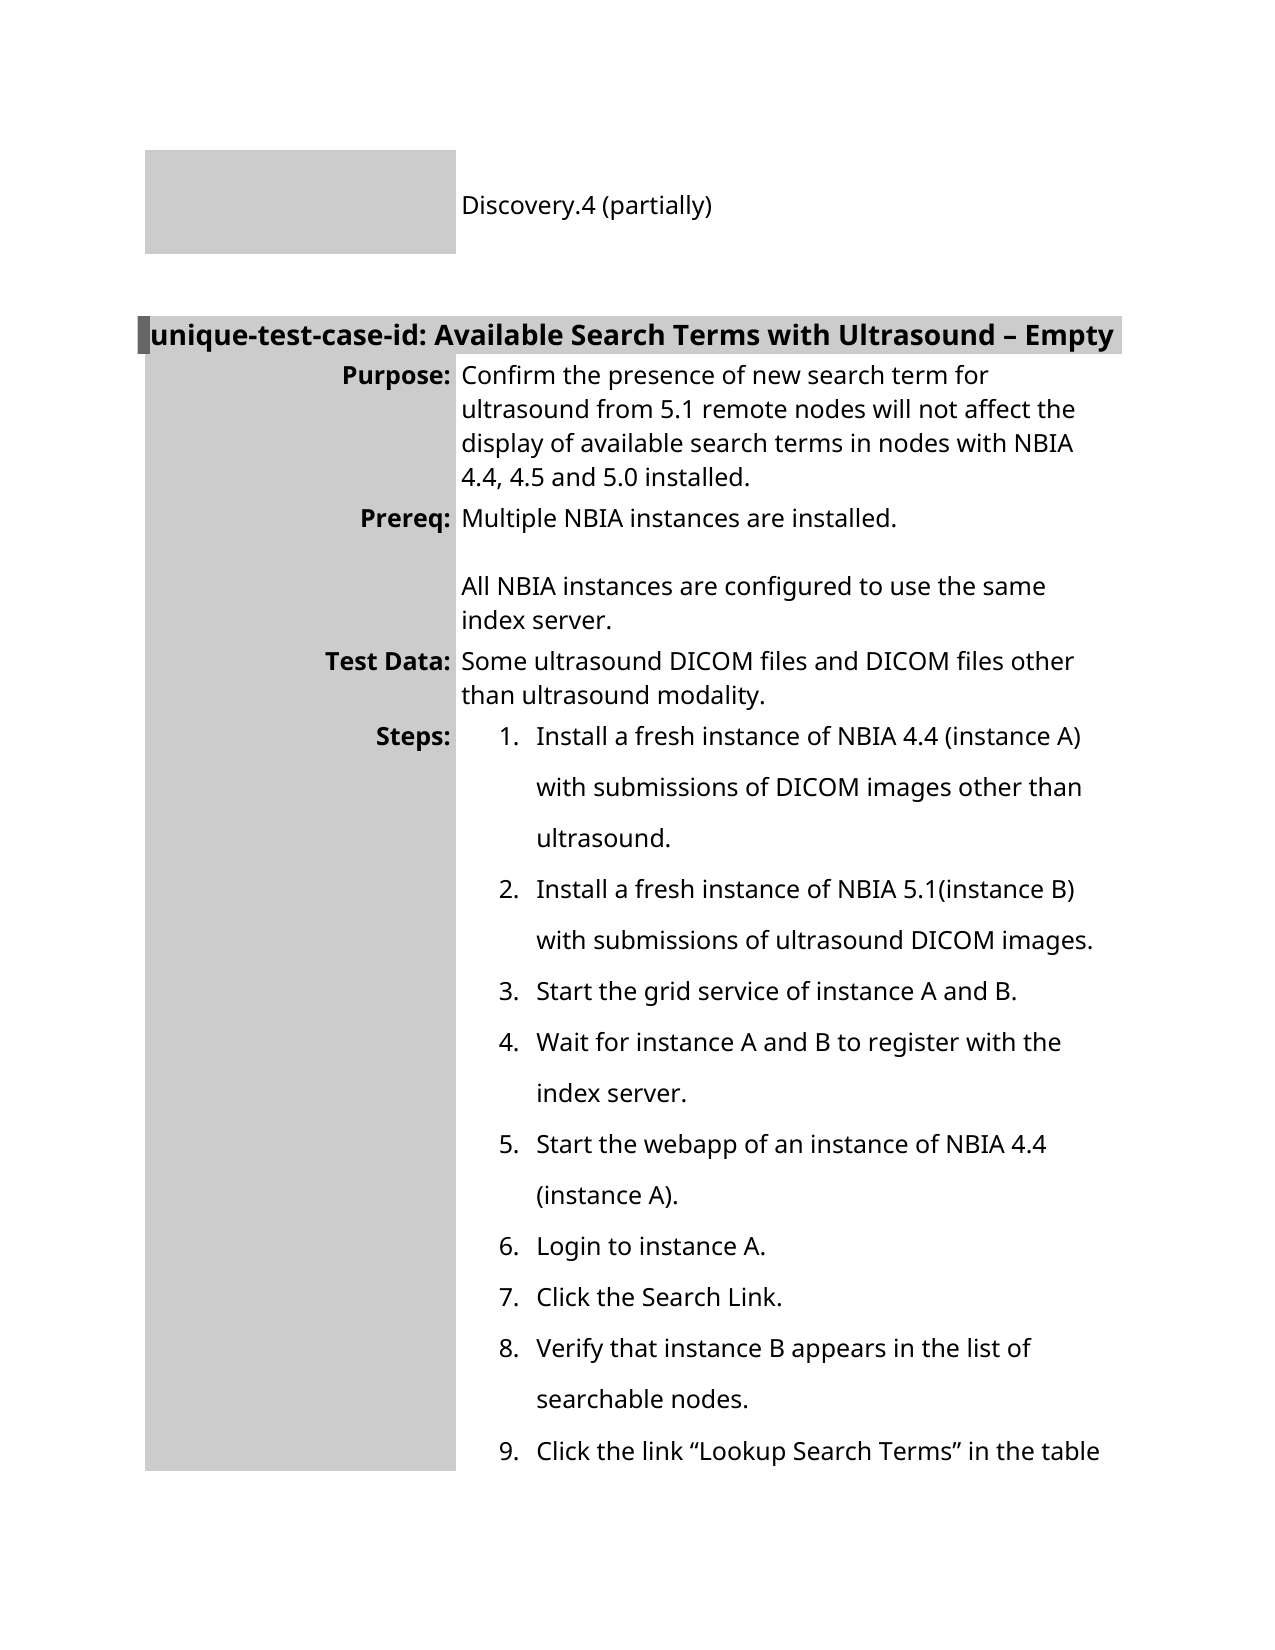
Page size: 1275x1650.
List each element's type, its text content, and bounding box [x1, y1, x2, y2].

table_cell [145, 150, 456, 254]
table_cell Some ultrasound DICOM files and DICOM files other than ultrasound modality. [456, 640, 1120, 715]
table_cell Test Data: [145, 640, 456, 715]
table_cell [456, 150, 1120, 254]
table_cell Steps: [145, 715, 456, 1471]
table_cell Multiple NBIA instances are installed. All NBIA instances are configured to use the same index server. [456, 497, 1120, 640]
table_header Confirm the presence of new search term for ultrasound from 5.1 remote nodes will not affect the display of available search terms in nodes with NBIA 4.4, 4.5 and 5.0 installed. [456, 354, 1120, 497]
text unique-test-case-id: Available Search Terms with Ultrasound – Empty [150, 316, 1122, 354]
table_header Purpose: [145, 354, 456, 497]
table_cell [456, 715, 1120, 1471]
table_cell Prereq: [145, 497, 456, 640]
